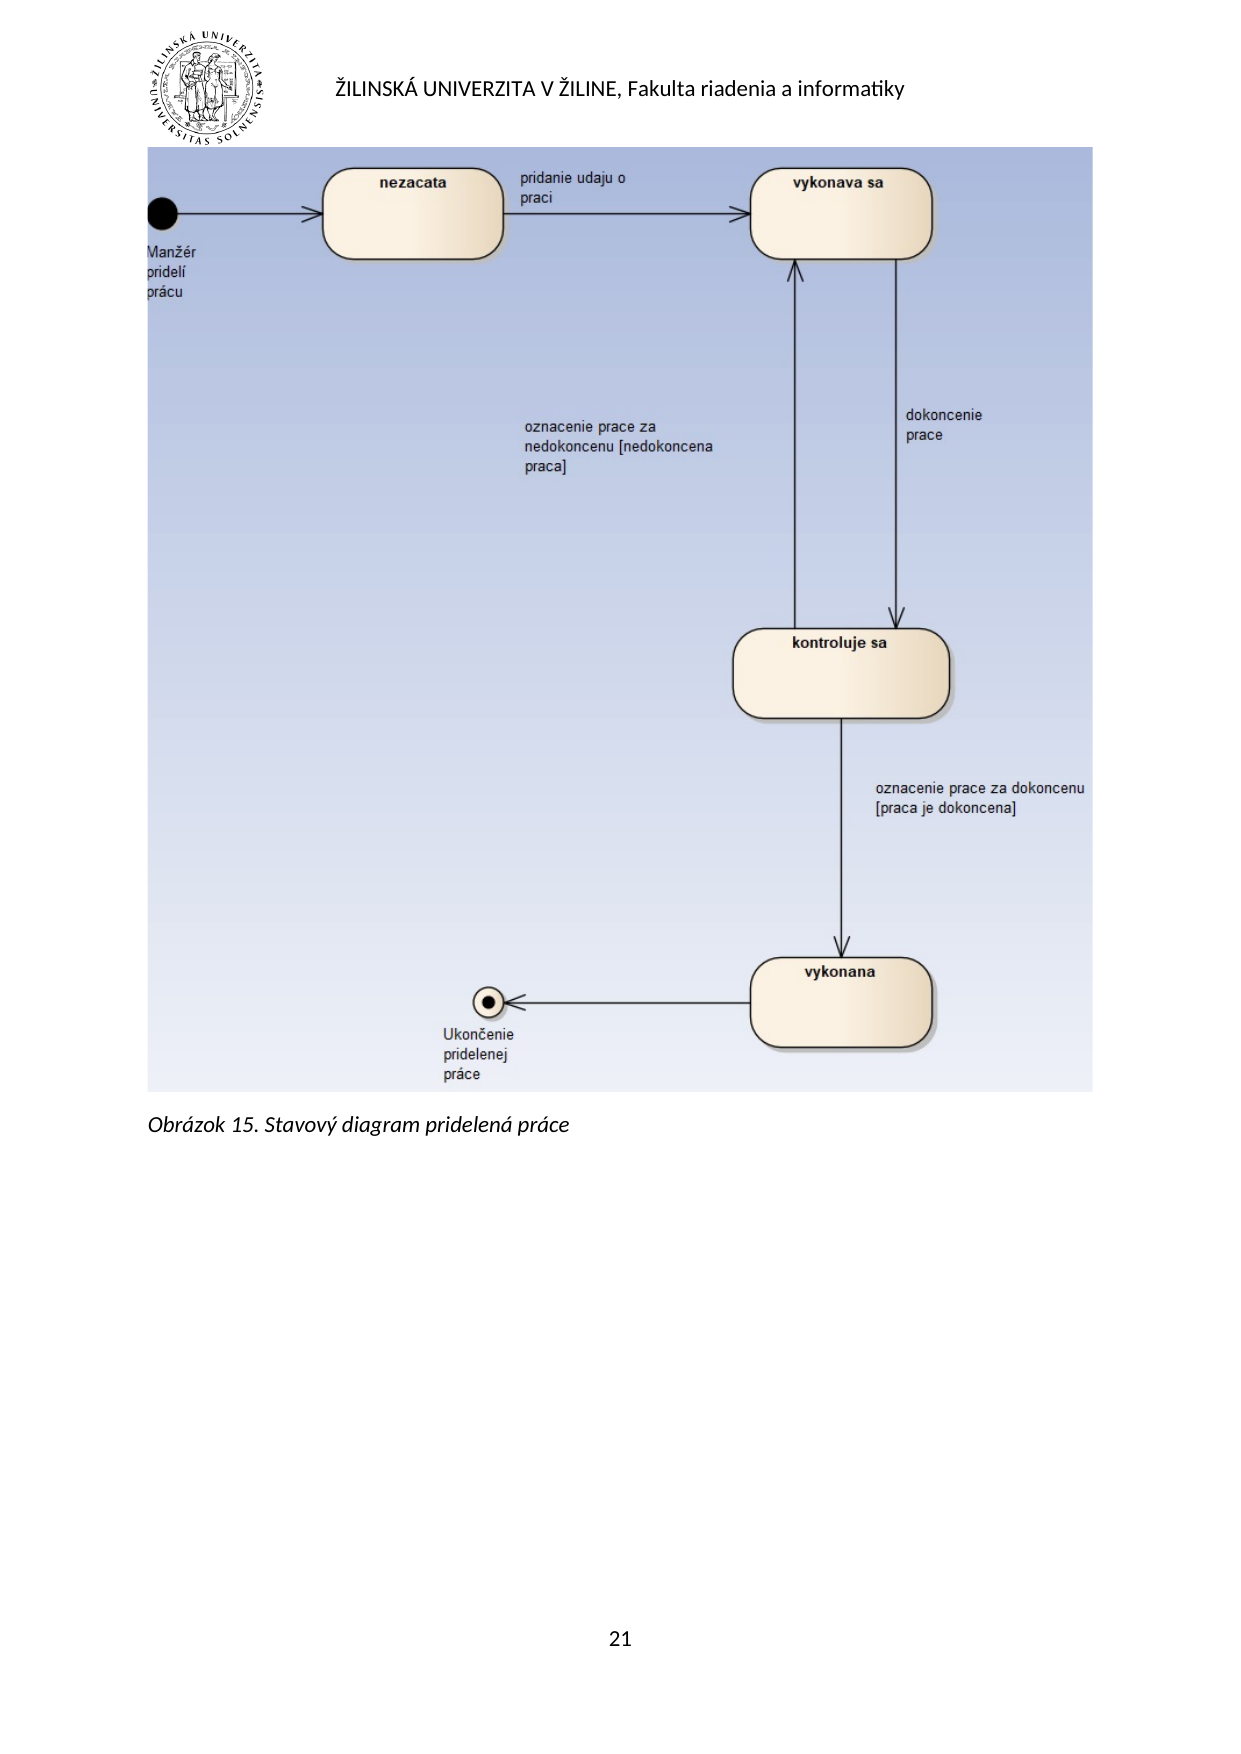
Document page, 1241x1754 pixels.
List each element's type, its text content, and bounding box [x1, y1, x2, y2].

text Obrázok 15. Stavový diagram pridelená práce [148, 1110, 1093, 1138]
picture [147, 28, 264, 145]
picture [147, 147, 1093, 1092]
